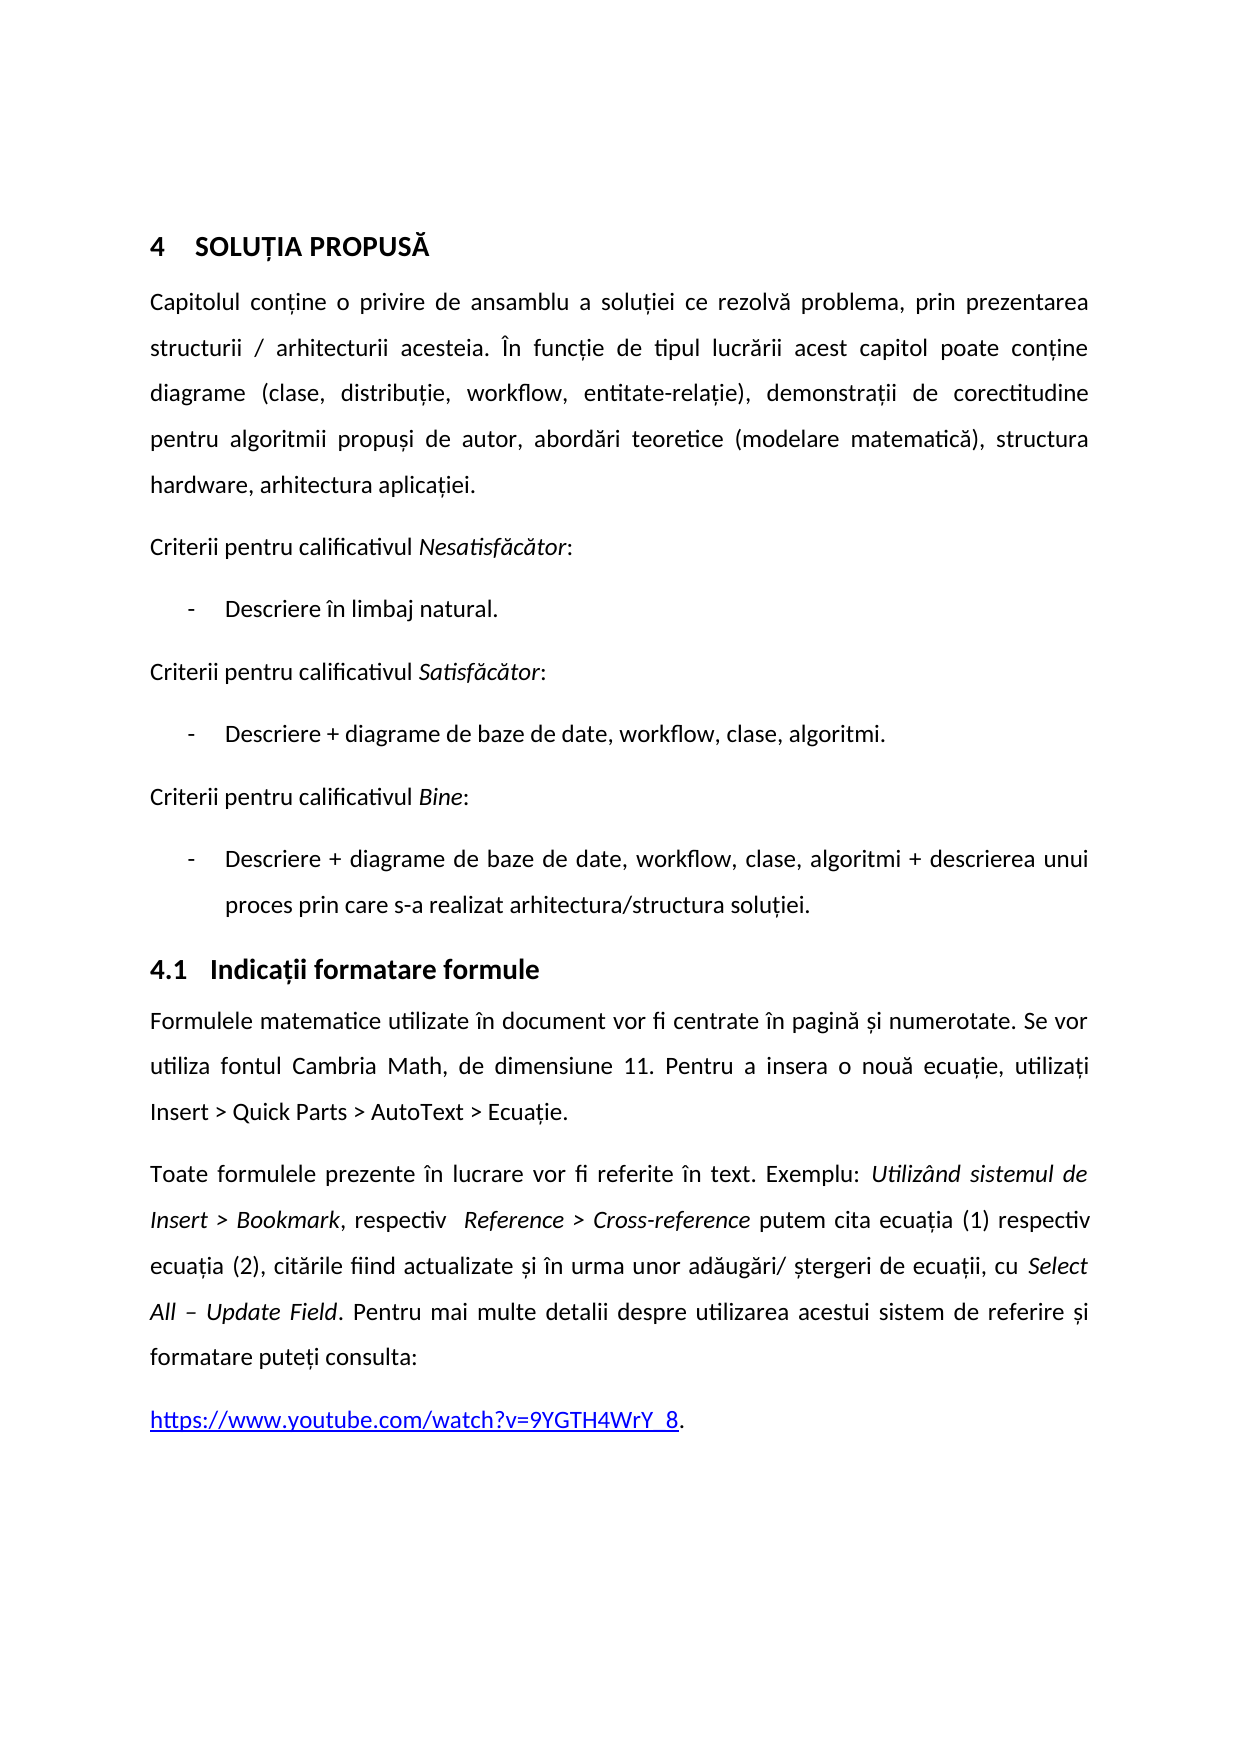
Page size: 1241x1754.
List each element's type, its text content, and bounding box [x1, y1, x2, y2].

text Formulele matematice utilizate în document vor fi centrate în pagină și numerotate. Se vor utiliza fontul Cambria Math, de dimensiune 11. Pentru a insera o nouă ecuație, utilizați Insert > Quick Parts > AutoText > Ecuație. [150, 1005, 1090, 1127]
list Descriere + diagrame de baze de date, workflow, clase, algoritmi + descrierea unui proces prin care s-a realizat arhitectura/structura soluției. [187, 843, 1090, 919]
text https://www.youtube.com/watch?v=9YGTH4WrY_8. [150, 1404, 1090, 1434]
text Criterii pentru calificativul Satisfăcător: [150, 656, 1090, 687]
subtitle Soluția propusă [150, 228, 1090, 264]
text Criterii pentru calificativul Nesatisfăcător: [150, 531, 1090, 562]
text Toate formulele prezente în lucrare vor fi referite în text. Exemplu: Utilizând sistemul de Insert > Bookmark, respectiv Reference > Cross-reference putem cita ecuația (1) respectiv ecuația (2), citările fiind actualizate și în urma unor adăugări/ ștergeri de ecuații, cu Select All – Update Field. Pentru mai multe detalii despre utilizarea acestui sistem de referire și formatare puteți consulta: [150, 1159, 1090, 1372]
subtitle Indicații formatare formule [150, 951, 1090, 987]
text Criterii pentru calificativul Bine: [150, 781, 1090, 811]
list Descriere în limbaj natural. [187, 594, 1090, 624]
text Capitolul conține o privire de ansamblu a soluției ce rezolvă problema, prin prezentarea structurii / arhitecturii acesteia. În funcție de tipul lucrării acest capitol poate conține diagrame (clase, distribuție, workflow, entitate-relație), demonstrații de corectitudine pentru algoritmii propuși de autor, abordări teoretice (modelare matematică), structura hardware, arhitectura aplicației. [150, 286, 1090, 499]
list Descriere + diagrame de baze de date, workflow, clase, algoritmi. [187, 718, 1090, 749]
